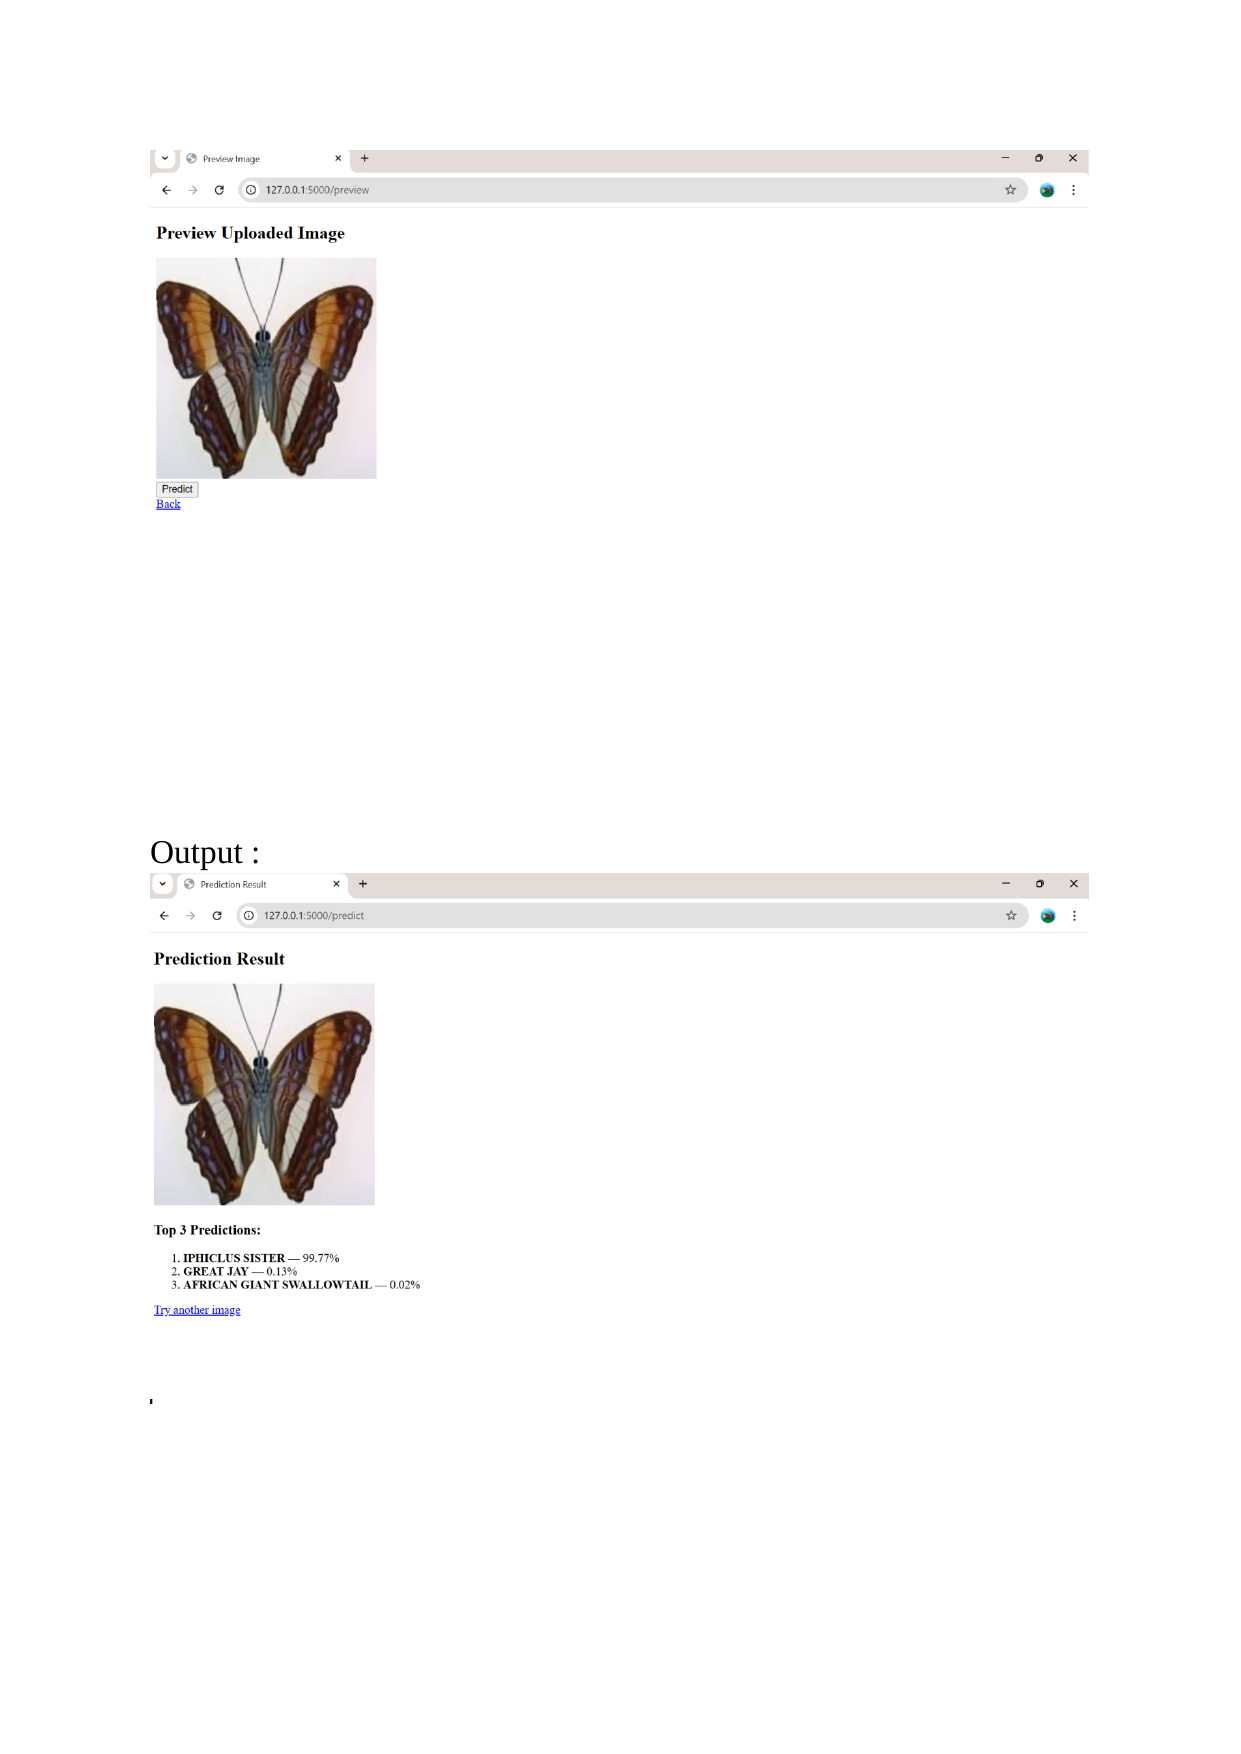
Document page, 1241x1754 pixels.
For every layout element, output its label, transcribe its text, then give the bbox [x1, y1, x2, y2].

picture [150, 873, 1089, 1336]
picture [150, 150, 1089, 634]
